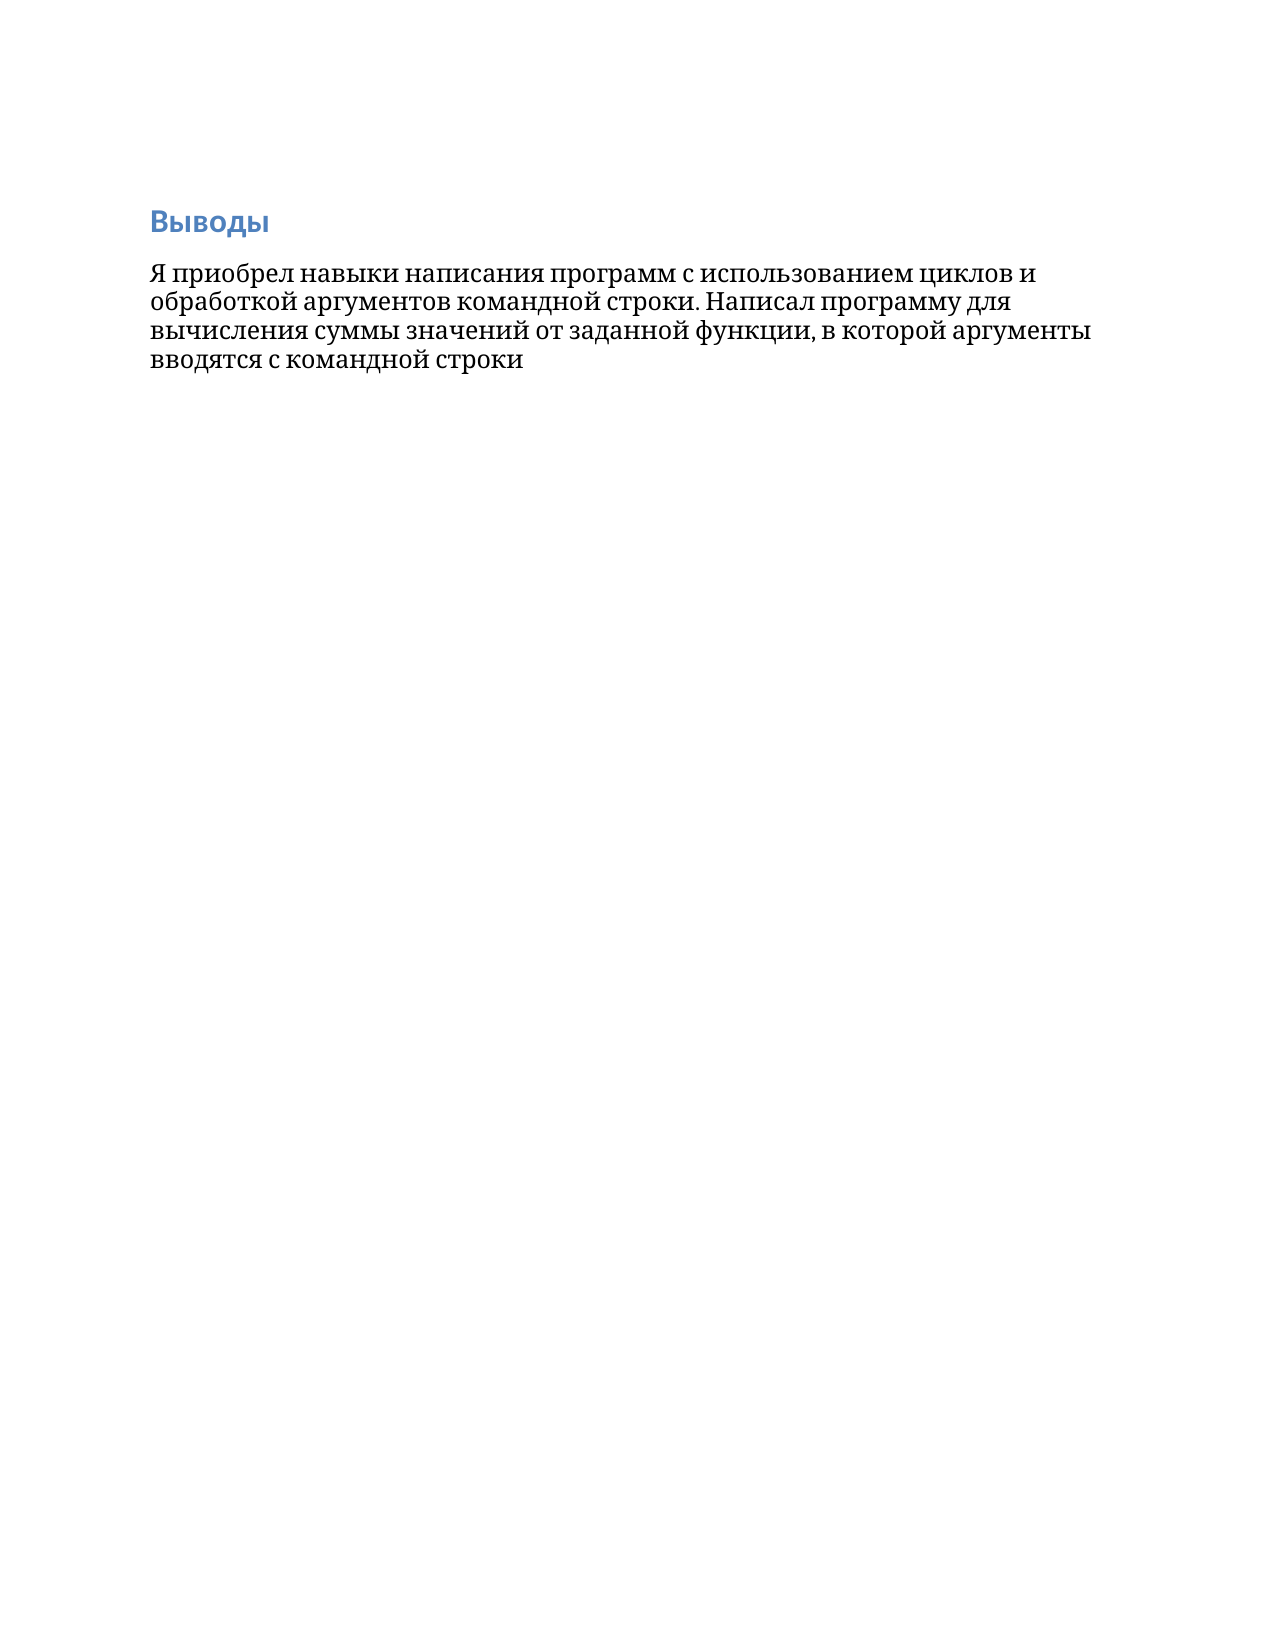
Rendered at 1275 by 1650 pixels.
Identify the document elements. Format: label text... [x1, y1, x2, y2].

subtitle Выводы [150, 200, 1125, 241]
text Я приобрел навыки написания программ с использованием циклов и обработкой аргументов командной строки. Написал программу для вычисления суммы значений от заданной функции, в которой аргументы вводятся с командной строки [150, 259, 1125, 374]
